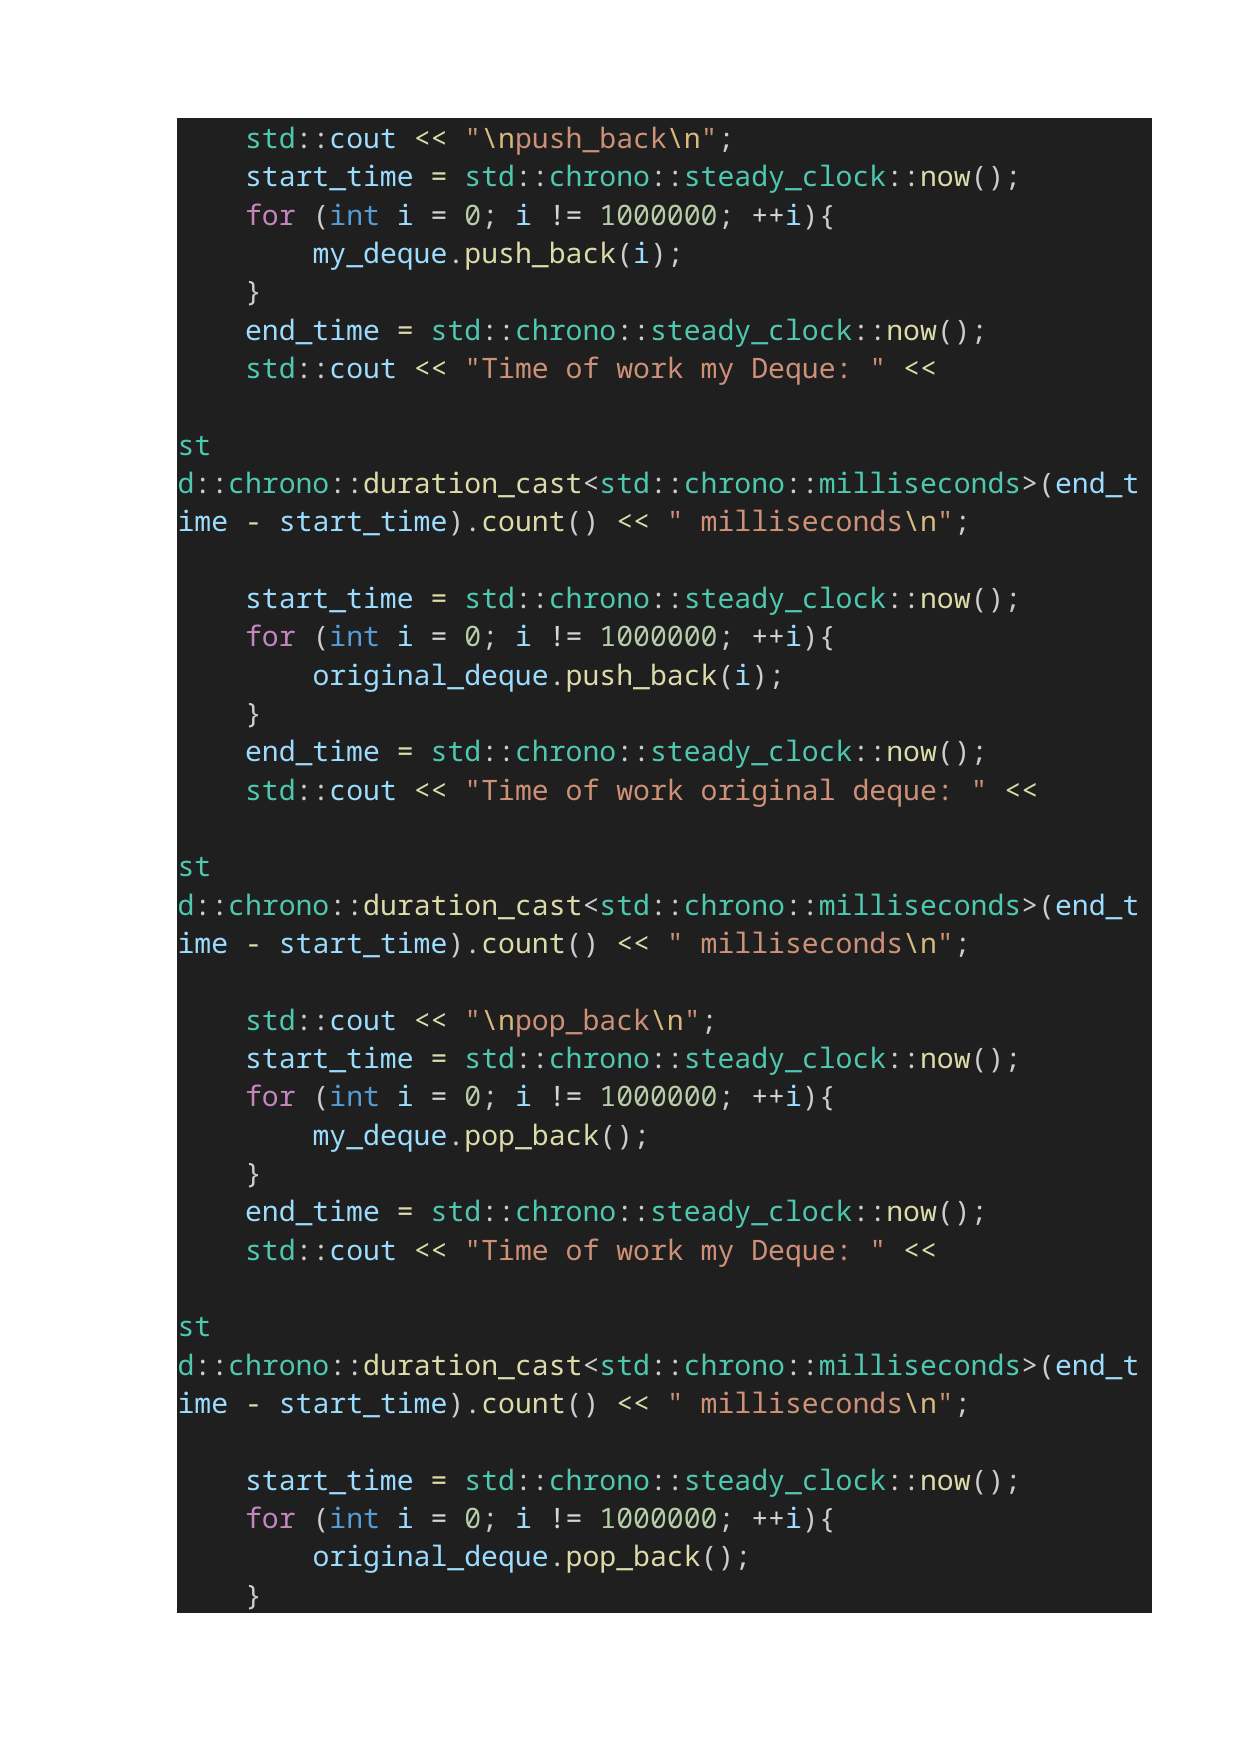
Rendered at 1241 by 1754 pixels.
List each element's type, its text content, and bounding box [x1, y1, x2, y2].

text } [177, 1153, 1152, 1191]
text start_time = std::chrono::steady_clock::now(); [177, 1038, 1152, 1076]
text std::cout << "Time of work my Deque: " << [177, 348, 1152, 386]
text for (int i = 0; i != 1000000; ++i){ [177, 616, 1152, 655]
text end_time = std::chrono::steady_clock::now(); [177, 731, 1152, 770]
text std::cout << "Time of work my Deque: " << [177, 1230, 1152, 1268]
text start_time = std::chrono::steady_clock::now(); [177, 578, 1152, 616]
text my_deque.pop_back(); [177, 1115, 1152, 1153]
text for (int i = 0; i != 1000000; ++i){ [177, 1498, 1152, 1536]
text std::chrono::duration_cast<std::chrono::milliseconds>(end_time - start_time).count() << " milliseconds\n"; [177, 386, 1152, 540]
text original_deque.push_back(i); [177, 655, 1152, 693]
text } [177, 271, 1152, 310]
text std::cout << "\npush_back\n"; [177, 118, 1152, 156]
text start_time = std::chrono::steady_clock::now(); [177, 156, 1152, 195]
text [177, 1268, 1152, 1421]
text for (int i = 0; i != 1000000; ++i){ [177, 195, 1152, 233]
text start_time = std::chrono::steady_clock::now(); [177, 1460, 1152, 1498]
text for (int i = 0; i != 1000000; ++i){ [177, 1076, 1152, 1115]
text } [177, 1575, 1152, 1613]
text my_deque.push_back(i); [177, 233, 1152, 271]
text std::chrono::duration_cast<std::chrono::milliseconds>(end_time - start_time).count() << " milliseconds\n"; [177, 808, 1152, 961]
text end_time = std::chrono::steady_clock::now(); [177, 1191, 1152, 1230]
text std::cout << "\npop_back\n"; [177, 1000, 1152, 1038]
text } [177, 693, 1152, 731]
text std::cout << "Time of work original deque: " << [177, 770, 1152, 808]
text original_deque.pop_back(); [177, 1536, 1152, 1575]
text end_time = std::chrono::steady_clock::now(); [177, 310, 1152, 348]
